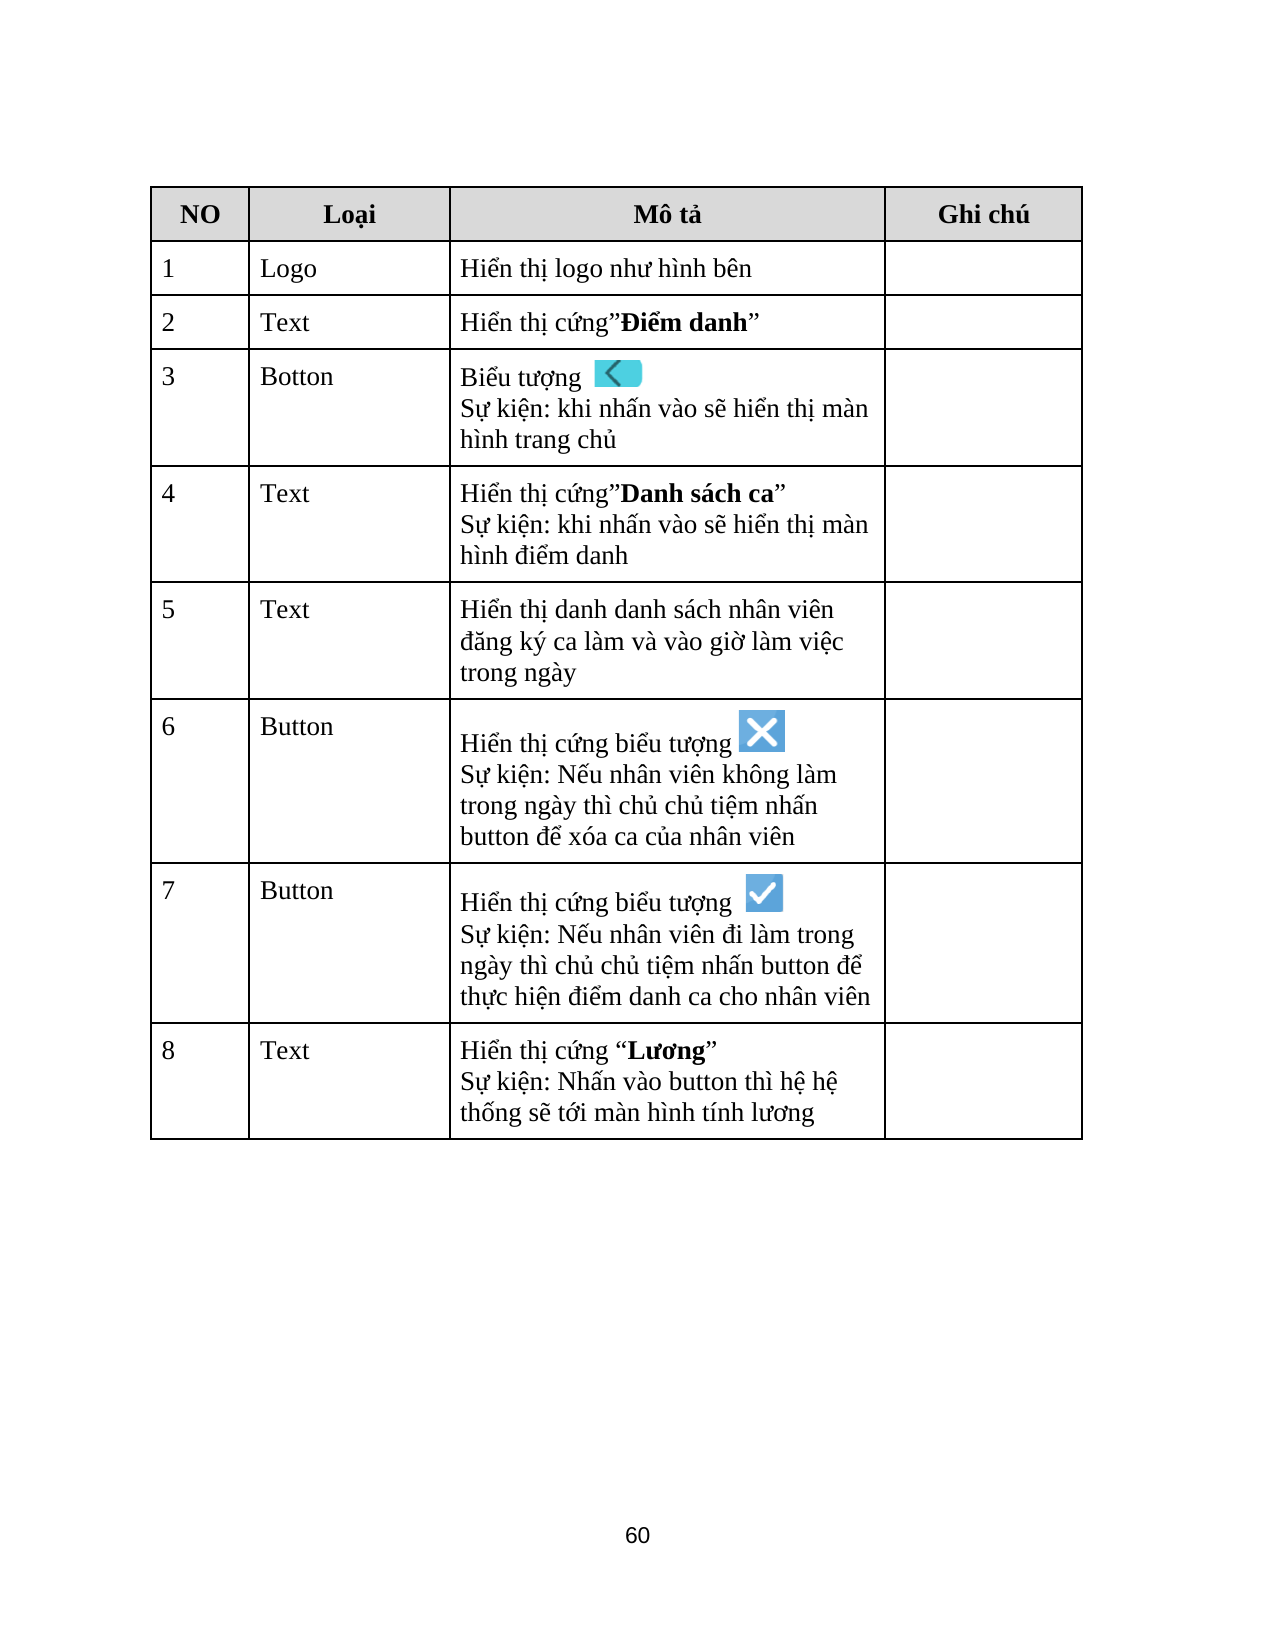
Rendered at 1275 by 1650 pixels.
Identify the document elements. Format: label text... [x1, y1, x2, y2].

table_cell Hiển thị cứng”Điểm danh” [451, 296, 884, 348]
table_cell 1 [152, 242, 248, 294]
table_cell 4 [152, 467, 248, 581]
table_cell 2 [152, 296, 248, 348]
table_cell Text [250, 467, 449, 581]
table_cell [886, 583, 1081, 697]
picture [738, 710, 785, 752]
table_cell Hiển thị logo như hình bên [451, 242, 884, 294]
table_cell 8 [152, 1024, 248, 1138]
table_cell 7 [152, 864, 248, 1022]
table_cell 6 [152, 700, 248, 862]
table_cell 3 [152, 350, 248, 465]
table_cell Hiển thị cứng”Danh sách ca” Sự kiện: khi nhấn vào sẽ hiển thị màn hình điểm danh [451, 467, 884, 581]
table_header NO [152, 188, 248, 240]
table_cell [886, 864, 1081, 1022]
table_header Mô tả [451, 188, 884, 240]
table_cell Hiển thị danh danh sách nhân viên đăng ký ca làm và vào giờ làm việc trong ngày [451, 583, 884, 697]
table_cell Botton [250, 350, 449, 465]
table_cell Logo [250, 242, 449, 294]
table_cell Hiển thị cứng “Lương” Sự kiện: Nhấn vào button thì hệ hệ thống sẽ tới màn hình tính lương [451, 1024, 884, 1138]
table_header Ghi chú [886, 188, 1081, 240]
picture [745, 874, 784, 912]
table_cell Hiển thị cứng biểu tượng Sự kiện: Nếu nhân viên không làm trong ngày thì chủ chủ tiệm nhấn button để xóa ca của nhân viên [451, 700, 884, 862]
table_cell Text [250, 1024, 449, 1138]
picture [594, 360, 645, 387]
table_cell [886, 467, 1081, 581]
table_cell Text [250, 296, 449, 348]
table_cell [886, 296, 1081, 348]
table_cell Biểu tượng Sự kiện: khi nhấn vào sẽ hiển thị màn hình trang chủ [451, 350, 884, 465]
table_cell Text [250, 583, 449, 697]
table_cell [886, 350, 1081, 465]
table_header Loại [250, 188, 449, 240]
table_cell [886, 700, 1081, 862]
table_cell Button [250, 864, 449, 1022]
table_cell Button [250, 700, 449, 862]
table_cell [886, 242, 1081, 294]
table_cell [886, 1024, 1081, 1138]
table_cell 5 [152, 583, 248, 697]
table_cell Hiển thị cứng biểu tượng Sự kiện: Nếu nhân viên đi làm trong ngày thì chủ chủ tiệm nhấn button để thực hiện điểm danh ca cho nhân viên [451, 864, 884, 1022]
